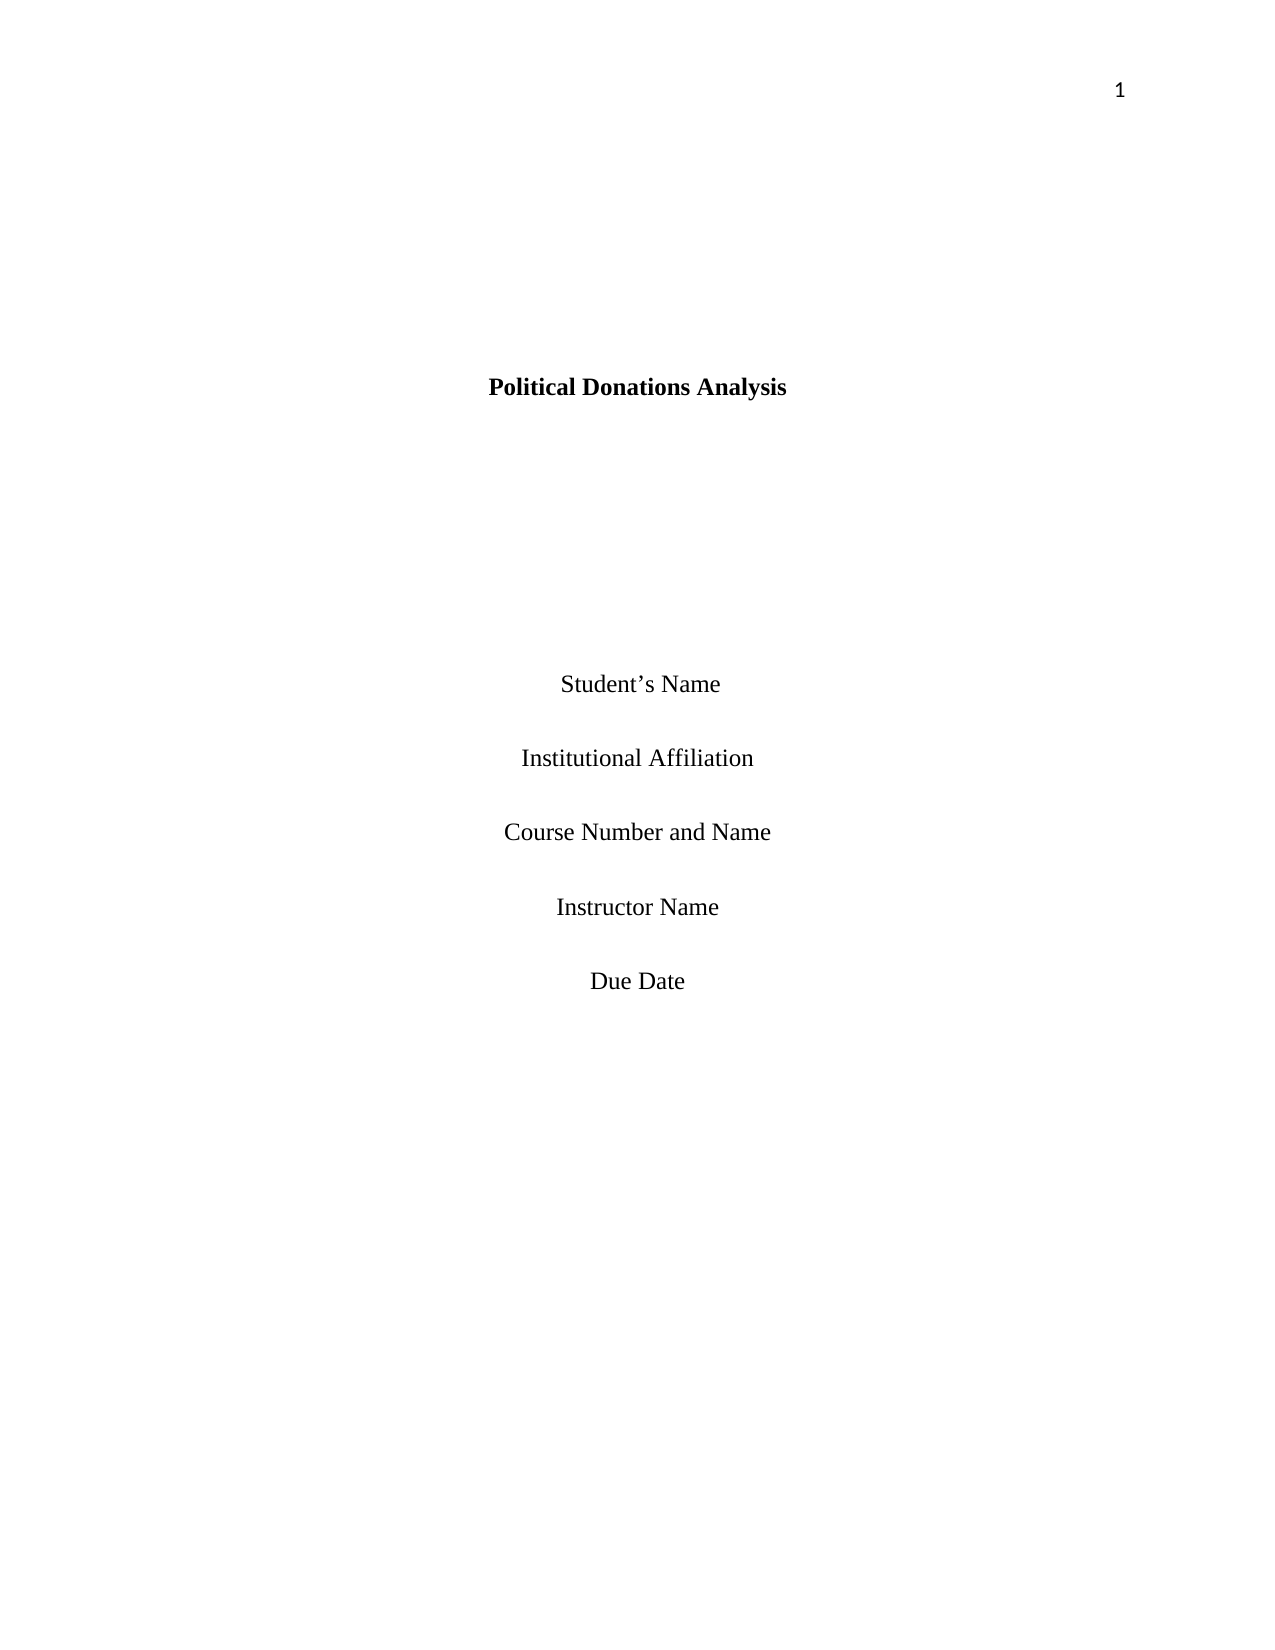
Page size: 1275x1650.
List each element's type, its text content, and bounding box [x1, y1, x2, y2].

text Political Donations Analysis [150, 372, 1125, 401]
text Institutional Affiliation [150, 743, 1125, 772]
text Instructor Name [150, 892, 1125, 920]
text Course Number and Name [150, 817, 1125, 846]
text Student’s Name [150, 669, 1125, 698]
text Due Date [150, 966, 1125, 994]
